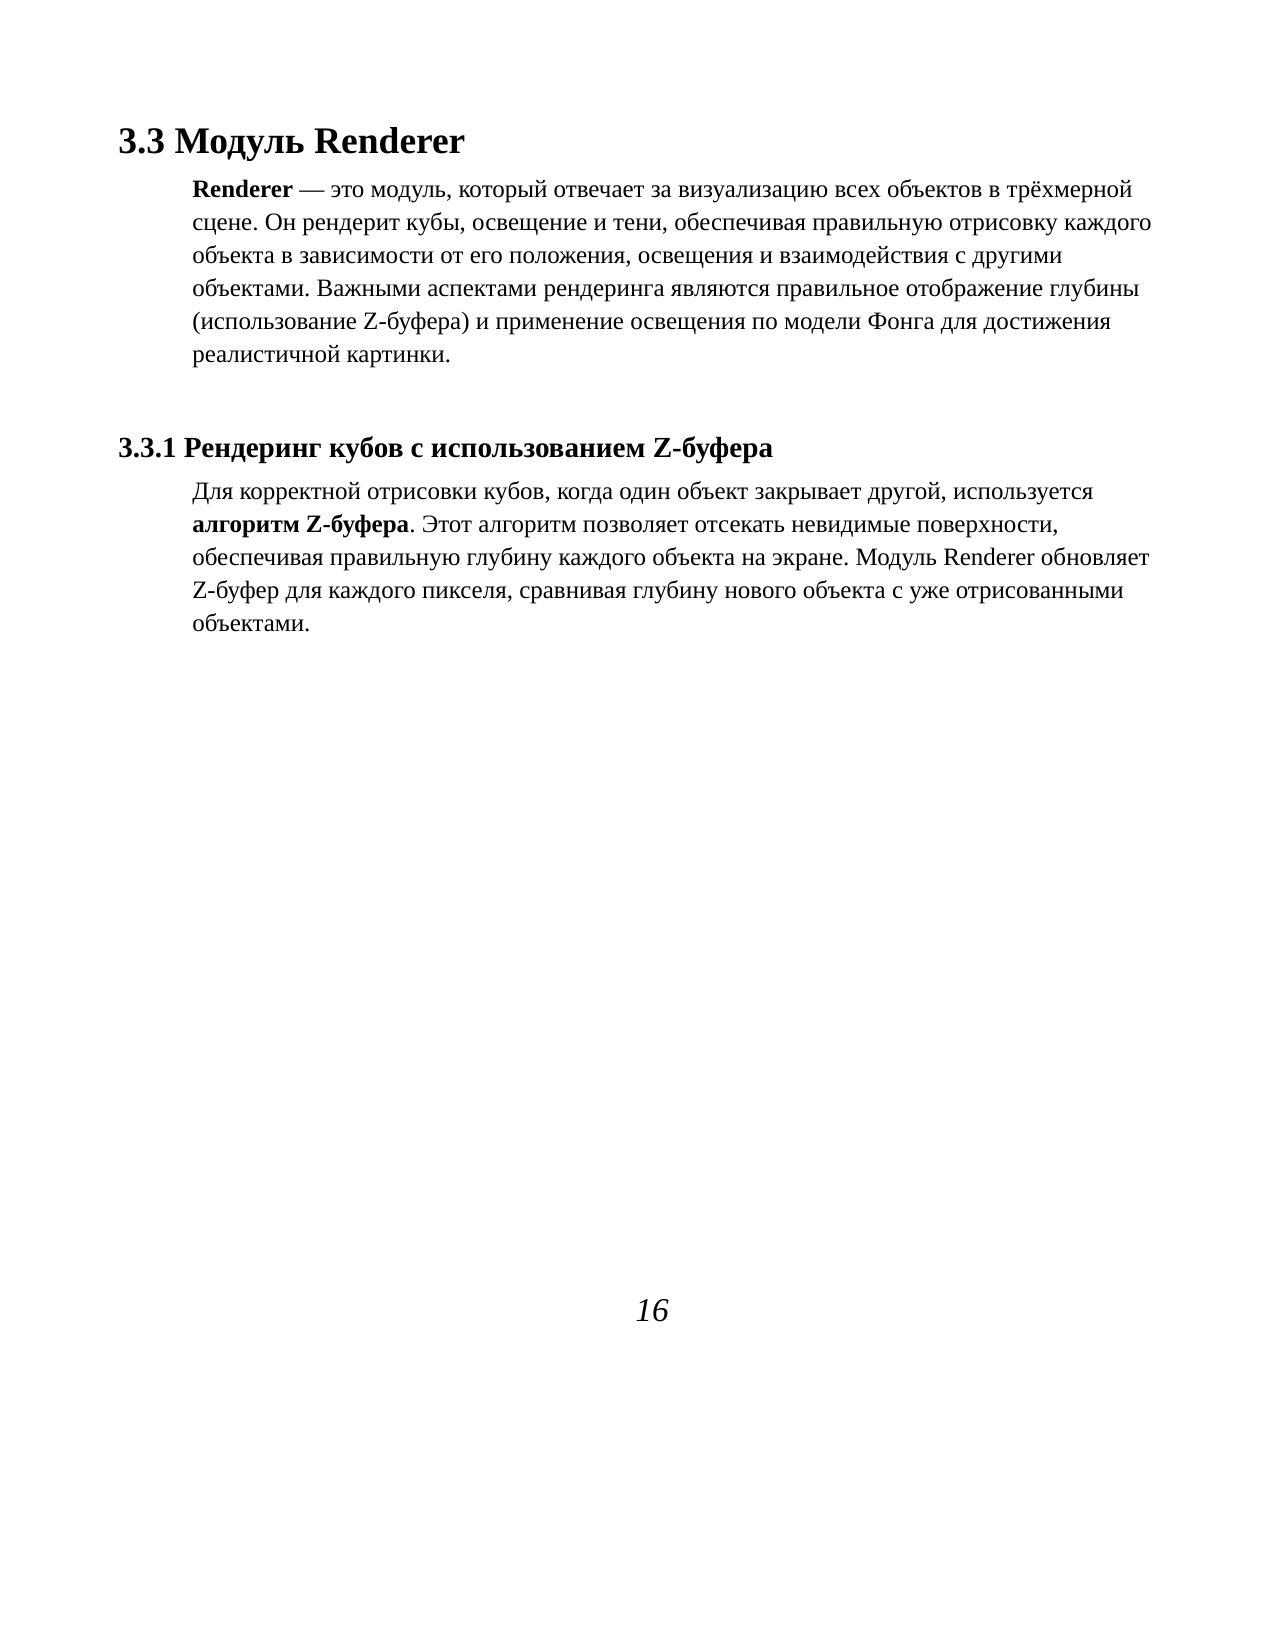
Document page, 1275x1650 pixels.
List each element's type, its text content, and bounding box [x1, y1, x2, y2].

subtitle 3.3.1 Рендеринг кубов с использованием Z-буфера [118, 430, 1157, 463]
text Для корректной отрисовки кубов, когда один объект закрывает другой, используется алгоритм Z-буфера. Этот алгоритм позволяет отсекать невидимые поверхности, обеспечивая правильную глубину каждого объекта на экране. Модуль Renderer обновляет Z-буфер для каждого пикселя, сравнивая глубину нового объекта с уже отрисованными объектами. [192, 476, 1157, 637]
text 16 [192, 1290, 1157, 1328]
text Renderer — это модуль, который отвечает за визуализацию всех объектов в трёхмерной сцене. Он рендерит кубы, освещение и тени, обеспечивая правильную отрисовку каждого объекта в зависимости от его положения, освещения и взаимодействия с другими объектами. Важными аспектами рендеринга являются правильное отображение глубины (использование Z-буфера) и применение освещения по модели Фонга для достижения реалистичной картинки. [192, 174, 1157, 368]
subtitle 3.3 Модуль Renderer [118, 118, 1157, 161]
